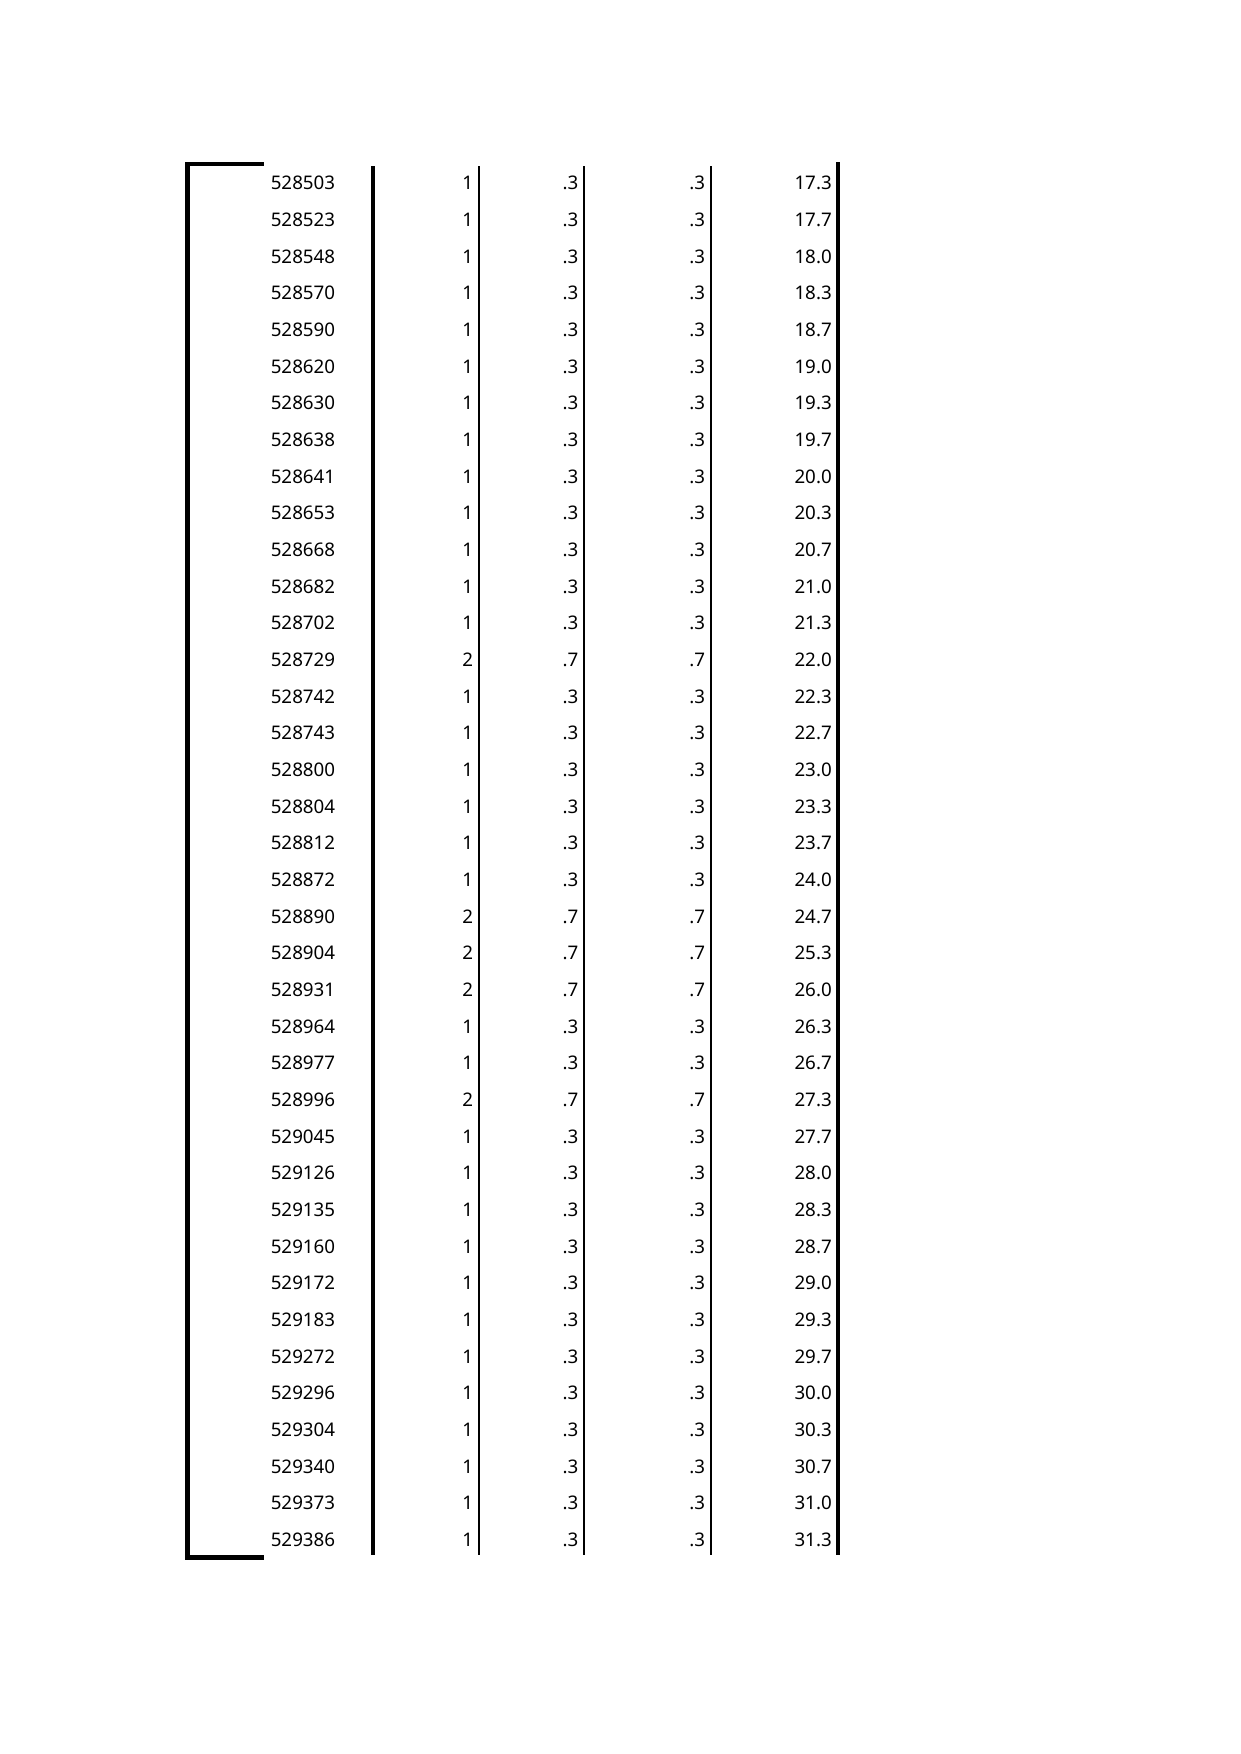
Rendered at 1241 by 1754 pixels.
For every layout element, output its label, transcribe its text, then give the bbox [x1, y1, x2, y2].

table_cell .7 [585, 932, 710, 969]
table_cell 529296 [264, 1372, 371, 1409]
table_cell 1 [375, 1409, 478, 1445]
table_cell 528503 [264, 162, 373, 199]
table_cell .7 [585, 969, 710, 1005]
table_cell 18.7 [712, 309, 836, 345]
table_cell .3 [480, 1042, 583, 1079]
table_cell .3 [585, 419, 710, 455]
table_cell 29.0 [712, 1262, 836, 1299]
table_cell 528904 [264, 932, 371, 969]
table_cell .3 [480, 345, 583, 382]
table_cell 1 [375, 1189, 478, 1225]
table_cell .3 [585, 1042, 710, 1079]
table_cell 528964 [264, 1005, 371, 1042]
table_cell 528641 [264, 455, 371, 492]
table_cell .3 [584, 162, 711, 199]
table_cell 1 [375, 382, 478, 419]
table_cell .7 [585, 895, 710, 932]
table_cell 1 [375, 565, 478, 602]
table_cell 1 [375, 1115, 478, 1152]
table_cell 528548 [264, 235, 371, 272]
table_cell 1 [375, 712, 478, 749]
table_cell .3 [585, 712, 710, 749]
table_cell .3 [479, 162, 584, 199]
table_cell .3 [585, 235, 710, 272]
table_cell 528729 [264, 639, 371, 675]
table_cell 1 [375, 859, 478, 895]
table_cell 26.3 [712, 1005, 836, 1042]
table_cell .7 [480, 1079, 583, 1115]
table_cell 1 [375, 1225, 478, 1262]
table_cell 20.7 [712, 529, 836, 565]
table_cell 528620 [264, 345, 371, 382]
table_cell 1 [375, 1482, 478, 1519]
table_cell 21.0 [712, 565, 836, 602]
table_cell 2 [375, 639, 478, 675]
table_cell 1 [375, 1042, 478, 1079]
table_cell 1 [375, 1372, 478, 1409]
table_cell 528590 [264, 309, 371, 345]
table_cell 18.3 [712, 272, 836, 309]
table_cell 528653 [264, 492, 371, 529]
table_cell 17.3 [711, 162, 836, 199]
table_cell .7 [480, 895, 583, 932]
table_cell 529304 [264, 1409, 371, 1445]
table_cell .3 [585, 749, 710, 785]
table_cell 24.7 [712, 895, 836, 932]
table_cell .3 [585, 1299, 710, 1335]
table_cell 2 [375, 969, 478, 1005]
table_cell 22.0 [712, 639, 836, 675]
table_cell 528931 [264, 969, 371, 1005]
table_cell 30.3 [712, 1409, 836, 1445]
table_cell 29.7 [712, 1335, 836, 1372]
table_cell .3 [585, 455, 710, 492]
table_cell .3 [585, 272, 710, 309]
table_cell 529272 [264, 1335, 371, 1372]
table_cell 21.3 [712, 602, 836, 639]
table_cell 528570 [264, 272, 371, 309]
table_cell 528890 [264, 895, 371, 932]
table_cell .3 [480, 1409, 583, 1445]
table_cell 1 [375, 455, 478, 492]
table_cell .7 [480, 969, 583, 1005]
table_cell .3 [585, 675, 710, 712]
table_cell .3 [480, 199, 583, 235]
table_cell 1 [375, 785, 478, 822]
table_cell 528743 [264, 712, 371, 749]
table_cell 19.3 [712, 382, 836, 419]
table_cell 529183 [264, 1299, 371, 1335]
table_cell 1 [375, 1262, 478, 1299]
table_cell .3 [585, 1409, 710, 1445]
table_cell 528812 [264, 822, 371, 859]
table_cell 528977 [264, 1042, 371, 1079]
table_cell 1 [375, 675, 478, 712]
table_cell .3 [480, 785, 583, 822]
table_cell .3 [585, 1445, 710, 1482]
table_cell .3 [585, 1225, 710, 1262]
table_cell 28.3 [712, 1189, 836, 1225]
table_cell 1 [375, 235, 478, 272]
table_cell 23.0 [712, 749, 836, 785]
table_cell 528630 [264, 382, 371, 419]
table_cell 28.0 [712, 1152, 836, 1189]
table_cell 26.0 [712, 969, 836, 1005]
table_cell .7 [585, 639, 710, 675]
table_cell 529386 [264, 1519, 371, 1555]
table_cell 1 [375, 822, 478, 859]
table_cell .3 [480, 1189, 583, 1225]
table_cell .3 [480, 1115, 583, 1152]
table_cell 1 [375, 529, 478, 565]
table_cell .3 [585, 1372, 710, 1409]
table_cell .3 [585, 382, 710, 419]
table_cell .3 [585, 1152, 710, 1189]
table_cell .3 [480, 1005, 583, 1042]
table_cell .3 [480, 419, 583, 455]
table_cell .3 [480, 602, 583, 639]
table_cell .3 [480, 749, 583, 785]
table_cell 529373 [264, 1482, 371, 1519]
table_cell .3 [585, 309, 710, 345]
table_cell .3 [585, 492, 710, 529]
table_cell 19.0 [712, 345, 836, 382]
table_cell 28.7 [712, 1225, 836, 1262]
table_cell .7 [480, 932, 583, 969]
table_cell 30.0 [712, 1372, 836, 1409]
table_cell 2 [375, 932, 478, 969]
table_cell 27.3 [712, 1079, 836, 1115]
table_cell .3 [480, 309, 583, 345]
table_cell .3 [480, 455, 583, 492]
table_cell 24.0 [712, 859, 836, 895]
table_cell 528702 [264, 602, 371, 639]
table_cell .3 [585, 602, 710, 639]
table_cell 529135 [264, 1189, 371, 1225]
table_cell 2 [375, 1079, 478, 1115]
table_cell 529172 [264, 1262, 371, 1299]
table_cell 1 [375, 492, 478, 529]
table_cell .3 [585, 822, 710, 859]
table_cell 529126 [264, 1152, 371, 1189]
table_cell 19.7 [712, 419, 836, 455]
table_cell .3 [480, 492, 583, 529]
table_cell 528804 [264, 785, 371, 822]
table_cell 529045 [264, 1115, 371, 1152]
table_cell 528668 [264, 529, 371, 565]
table_cell 25.3 [712, 932, 836, 969]
table_cell 1 [373, 162, 479, 199]
table_cell 18.0 [712, 235, 836, 272]
table_cell 1 [375, 602, 478, 639]
table_cell .3 [480, 235, 583, 272]
table_cell .3 [480, 1372, 583, 1409]
table_cell 1 [375, 272, 478, 309]
table_cell .3 [480, 1482, 583, 1519]
table_cell .3 [585, 1189, 710, 1225]
table_cell .3 [585, 1115, 710, 1152]
table_cell 528996 [264, 1079, 371, 1115]
table_cell 1 [375, 419, 478, 455]
table_cell .3 [480, 272, 583, 309]
table_cell .3 [480, 1152, 583, 1189]
table_cell 528872 [264, 859, 371, 895]
table_cell .3 [585, 345, 710, 382]
table_cell 22.7 [712, 712, 836, 749]
table_cell .3 [585, 1482, 710, 1519]
table_cell 1 [375, 345, 478, 382]
table_cell .3 [480, 675, 583, 712]
table_cell .3 [480, 1335, 583, 1372]
table_cell 1 [375, 1519, 478, 1555]
table_cell .7 [480, 639, 583, 675]
table_cell .3 [585, 529, 710, 565]
table_cell 528800 [264, 749, 371, 785]
table_cell .3 [480, 1445, 583, 1482]
table_cell 31.0 [712, 1482, 836, 1519]
table_cell 1 [375, 1299, 478, 1335]
table_cell 17.7 [712, 199, 836, 235]
table_cell .3 [585, 1262, 710, 1299]
table_cell 30.7 [712, 1445, 836, 1482]
table_cell .3 [585, 199, 710, 235]
table_cell .3 [480, 382, 583, 419]
table_cell 26.7 [712, 1042, 836, 1079]
table_cell .3 [480, 565, 583, 602]
table_cell 23.3 [712, 785, 836, 822]
table_cell 23.7 [712, 822, 836, 859]
table_cell 31.3 [712, 1519, 836, 1555]
table_cell 1 [375, 309, 478, 345]
table_cell .3 [480, 1225, 583, 1262]
table_cell .3 [585, 1519, 710, 1555]
table_cell 528742 [264, 675, 371, 712]
table_cell .3 [480, 1262, 583, 1299]
table_cell 29.3 [712, 1299, 836, 1335]
table_cell .3 [585, 859, 710, 895]
table_cell 1 [375, 1335, 478, 1372]
table_cell 2 [375, 895, 478, 932]
table_cell .3 [480, 712, 583, 749]
table_cell .3 [480, 529, 583, 565]
table_cell .3 [480, 822, 583, 859]
table_cell 1 [375, 199, 478, 235]
table_cell 27.7 [712, 1115, 836, 1152]
table_cell 1 [375, 1005, 478, 1042]
table_cell .3 [585, 565, 710, 602]
table_cell .3 [480, 1519, 583, 1555]
table_cell 1 [375, 1152, 478, 1189]
table_cell .3 [585, 1005, 710, 1042]
table_cell 1 [375, 749, 478, 785]
table_cell .7 [585, 1079, 710, 1115]
table_cell 529340 [264, 1445, 371, 1482]
table_cell .3 [480, 859, 583, 895]
table_cell 22.3 [712, 675, 836, 712]
table_cell 528638 [264, 419, 371, 455]
table_cell 20.0 [712, 455, 836, 492]
table_cell 528682 [264, 565, 371, 602]
table_cell 20.3 [712, 492, 836, 529]
table_cell .3 [585, 785, 710, 822]
table_cell 529160 [264, 1225, 371, 1262]
table_cell .3 [480, 1299, 583, 1335]
table_cell .3 [585, 1335, 710, 1372]
table_cell 1 [375, 1445, 478, 1482]
table_cell 528523 [264, 199, 371, 235]
